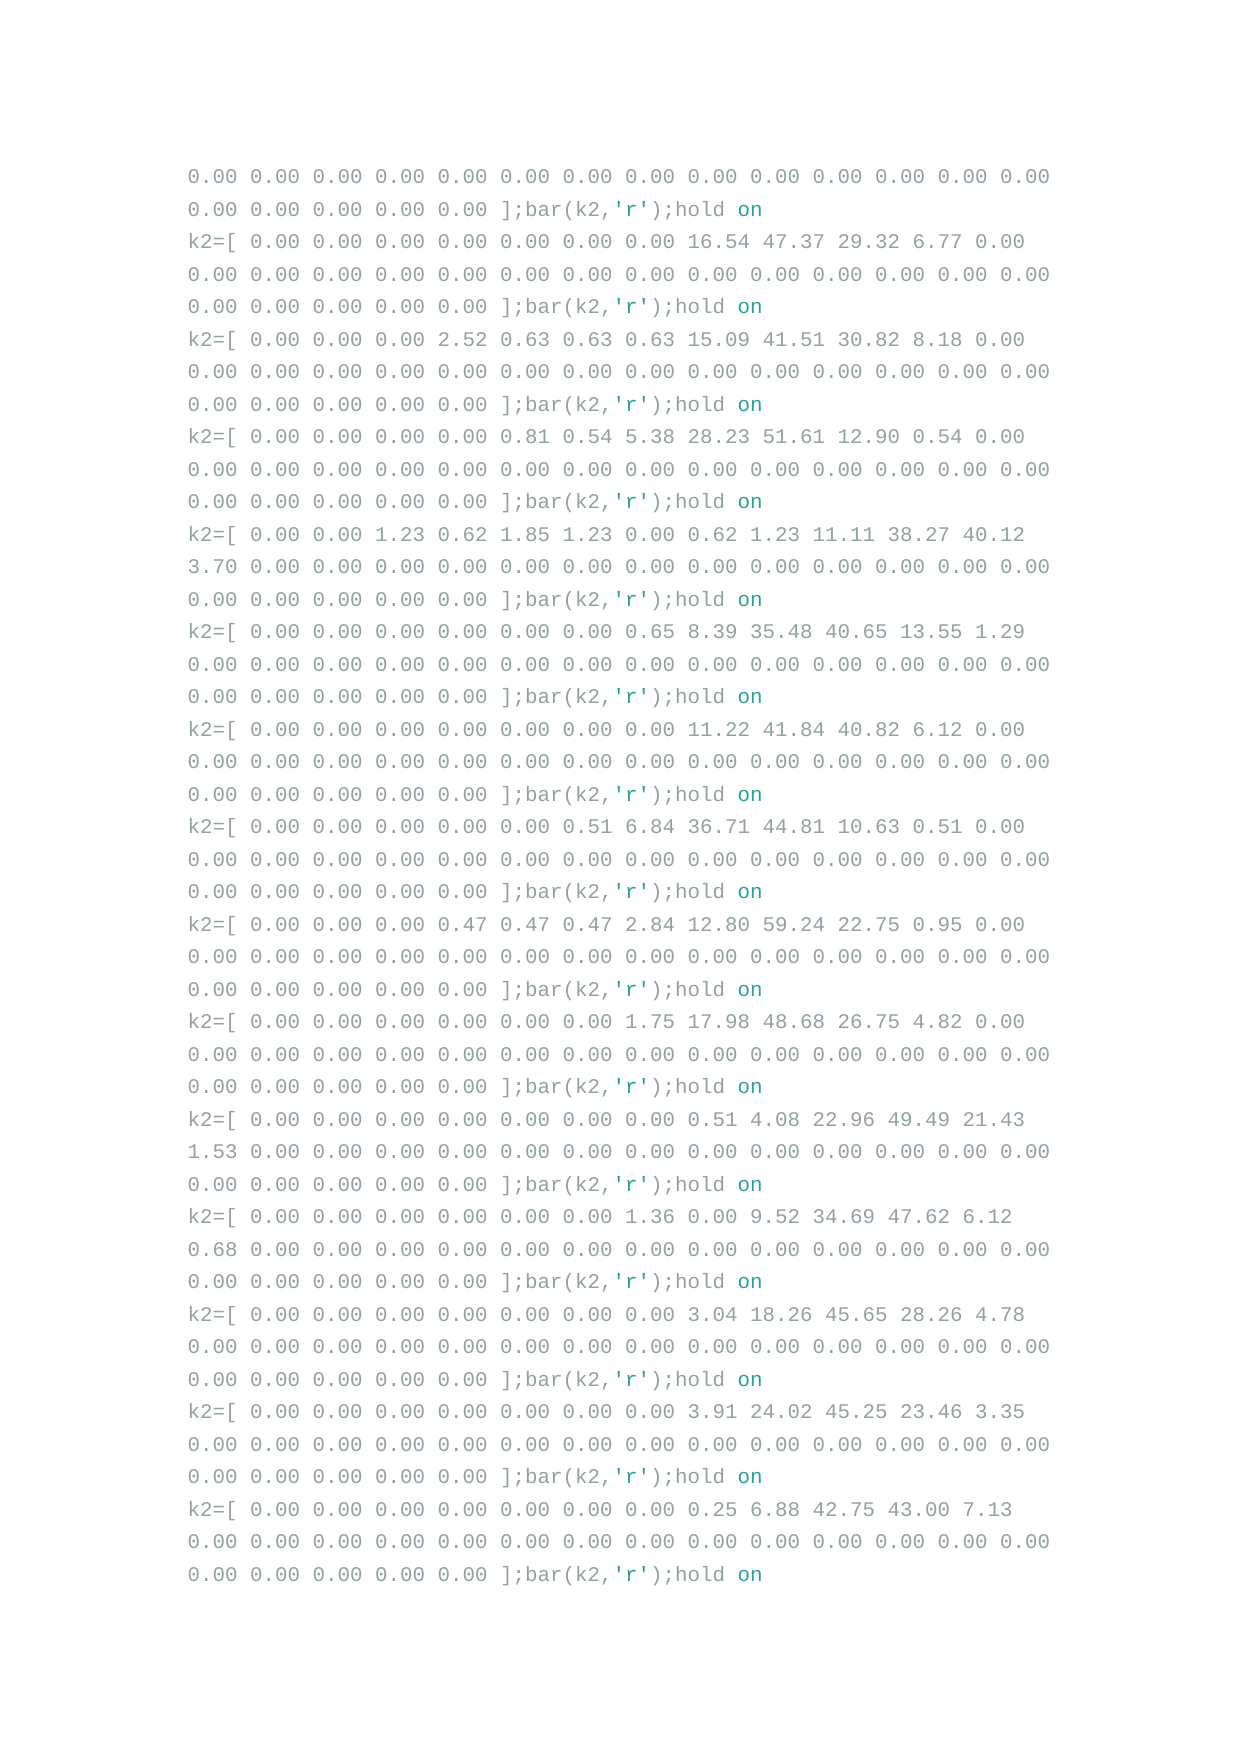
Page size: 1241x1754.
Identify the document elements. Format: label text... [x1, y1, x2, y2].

text k2=[ 0.00 0.00 0.00 0.00 0.00 0.00 0.00 11.22 41.84 40.82 6.12 0.00 0.00 0.00 0.00 0.00 0.00 0.00 0.00 0.00 0.00 0.00 0.00 0.00 0.00 0.00 0.00 0.00 0.00 0.00 0.00 ];bar(k2,'r');hold on [187, 714, 1053, 812]
text k2=[ 0.00 0.00 0.00 0.00 0.00 0.00 0.00 16.54 47.37 29.32 6.77 0.00 0.00 0.00 0.00 0.00 0.00 0.00 0.00 0.00 0.00 0.00 0.00 0.00 0.00 0.00 0.00 0.00 0.00 0.00 0.00 ];bar(k2,'r');hold on [187, 227, 1053, 324]
text k2=[ 0.00 0.00 1.23 0.62 1.85 1.23 0.00 0.62 1.23 11.11 38.27 40.12 3.70 0.00 0.00 0.00 0.00 0.00 0.00 0.00 0.00 0.00 0.00 0.00 0.00 0.00 0.00 0.00 0.00 0.00 0.00 ];bar(k2,'r');hold on [187, 519, 1053, 617]
text k2=[ 0.00 0.00 0.00 0.00 0.00 0.00 1.36 0.00 9.52 34.69 47.62 6.12 0.68 0.00 0.00 0.00 0.00 0.00 0.00 0.00 0.00 0.00 0.00 0.00 0.00 0.00 0.00 0.00 0.00 0.00 0.00 ];bar(k2,'r');hold on [187, 1202, 1053, 1299]
text k2=[ 0.00 0.00 0.00 2.52 0.63 0.63 0.63 15.09 41.51 30.82 8.18 0.00 0.00 0.00 0.00 0.00 0.00 0.00 0.00 0.00 0.00 0.00 0.00 0.00 0.00 0.00 0.00 0.00 0.00 0.00 0.00 ];bar(k2,'r');hold on [187, 324, 1053, 422]
text k2=[ 0.00 0.00 0.00 0.00 0.00 0.00 0.00 0.51 4.08 22.96 49.49 21.43 1.53 0.00 0.00 0.00 0.00 0.00 0.00 0.00 0.00 0.00 0.00 0.00 0.00 0.00 0.00 0.00 0.00 0.00 0.00 ];bar(k2,'r');hold on [187, 1104, 1053, 1202]
text k2=[ 0.00 0.00 0.00 0.00 0.00 0.00 1.75 17.98 48.68 26.75 4.82 0.00 0.00 0.00 0.00 0.00 0.00 0.00 0.00 0.00 0.00 0.00 0.00 0.00 0.00 0.00 0.00 0.00 0.00 0.00 0.00 ];bar(k2,'r');hold on [187, 1007, 1053, 1104]
text k2=[ 0.00 0.00 0.00 0.00 0.00 0.00 0.00 3.04 18.26 45.65 28.26 4.78 0.00 0.00 0.00 0.00 0.00 0.00 0.00 0.00 0.00 0.00 0.00 0.00 0.00 0.00 0.00 0.00 0.00 0.00 0.00 ];bar(k2,'r');hold on [187, 1299, 1053, 1397]
text k2=[ 0.00 0.00 0.00 0.47 0.47 0.47 2.84 12.80 59.24 22.75 0.95 0.00 0.00 0.00 0.00 0.00 0.00 0.00 0.00 0.00 0.00 0.00 0.00 0.00 0.00 0.00 0.00 0.00 0.00 0.00 0.00 ];bar(k2,'r');hold on [187, 909, 1053, 1007]
text k2=[ 0.00 0.00 0.00 0.00 0.81 0.54 5.38 28.23 51.61 12.90 0.54 0.00 0.00 0.00 0.00 0.00 0.00 0.00 0.00 0.00 0.00 0.00 0.00 0.00 0.00 0.00 0.00 0.00 0.00 0.00 0.00 ];bar(k2,'r');hold on [187, 422, 1053, 519]
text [187, 162, 1053, 227]
text k2=[ 0.00 0.00 0.00 0.00 0.00 0.00 0.65 8.39 35.48 40.65 13.55 1.29 0.00 0.00 0.00 0.00 0.00 0.00 0.00 0.00 0.00 0.00 0.00 0.00 0.00 0.00 0.00 0.00 0.00 0.00 0.00 ];bar(k2,'r');hold on [187, 617, 1053, 714]
text k2=[ 0.00 0.00 0.00 0.00 0.00 0.51 6.84 36.71 44.81 10.63 0.51 0.00 0.00 0.00 0.00 0.00 0.00 0.00 0.00 0.00 0.00 0.00 0.00 0.00 0.00 0.00 0.00 0.00 0.00 0.00 0.00 ];bar(k2,'r');hold on [187, 812, 1053, 909]
text k2=[ 0.00 0.00 0.00 0.00 0.00 0.00 0.00 3.91 24.02 45.25 23.46 3.35 0.00 0.00 0.00 0.00 0.00 0.00 0.00 0.00 0.00 0.00 0.00 0.00 0.00 0.00 0.00 0.00 0.00 0.00 0.00 ];bar(k2,'r');hold on [187, 1397, 1053, 1494]
text k2=[ 0.00 0.00 0.00 0.00 0.00 0.00 0.00 0.25 6.88 42.75 43.00 7.13 0.00 0.00 0.00 0.00 0.00 0.00 0.00 0.00 0.00 0.00 0.00 0.00 0.00 0.00 0.00 0.00 0.00 0.00 0.00 ];bar(k2,'r');hold on [187, 1494, 1053, 1592]
